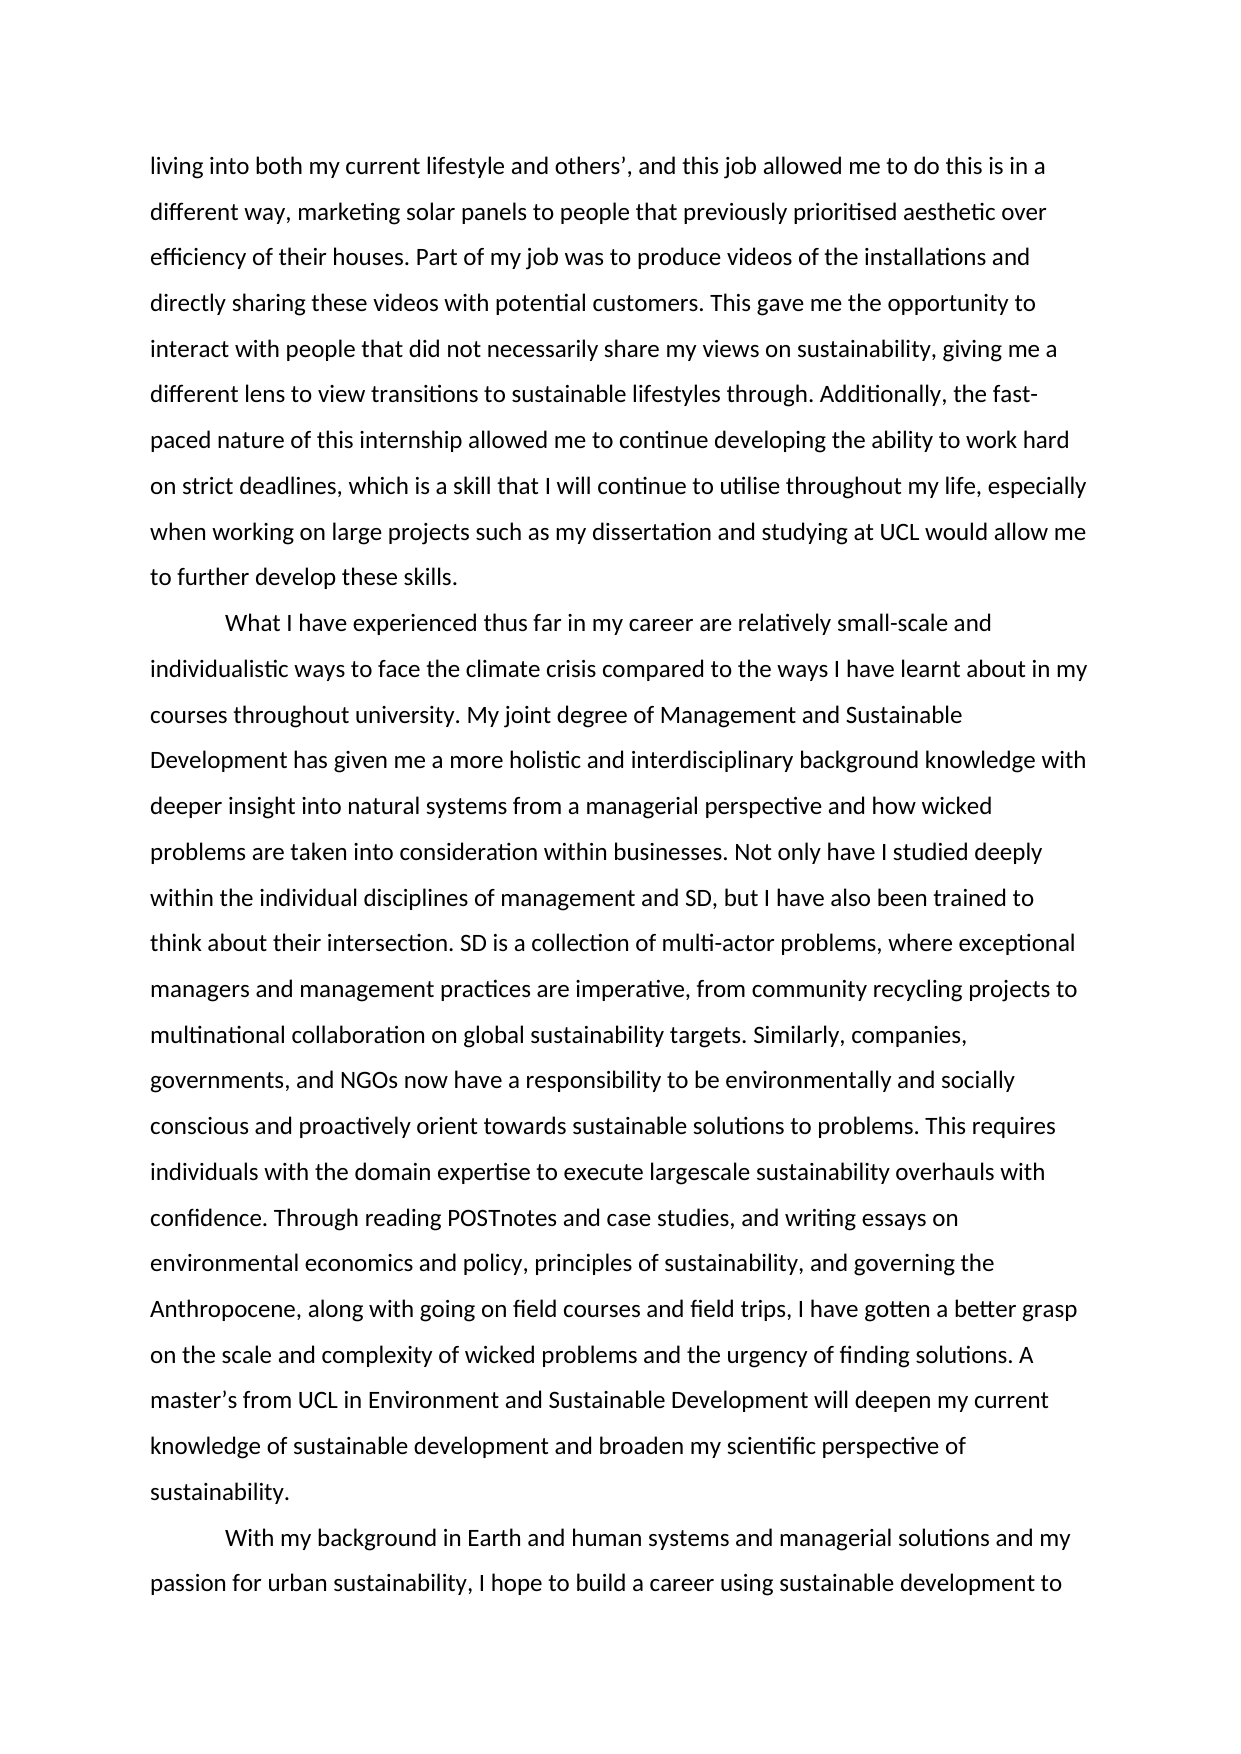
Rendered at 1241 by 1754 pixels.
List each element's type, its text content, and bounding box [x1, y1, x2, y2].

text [150, 150, 1090, 592]
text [150, 1522, 1090, 1598]
text What I have experienced thus far in my career are relatively small-scale and individualistic ways to face the climate crisis compared to the ways I have learnt about in my courses throughout university. My joint degree of Management and Sustainable Development has given me a more holistic and interdisciplinary background knowledge with deeper insight into natural systems from a managerial perspective and how wicked problems are taken into consideration within businesses. Not only have I studied deeply within the individual disciplines of management and SD, but I have also been trained to think about their intersection. SD is a collection of multi-actor problems, where exceptional managers and management practices are imperative, from community recycling projects to multinational collaboration on global sustainability targets. Similarly, companies, governments, and NGOs now have a responsibility to be environmentally and socially conscious and proactively orient towards sustainable solutions to problems. This requires individuals with the domain expertise to execute largescale sustainability overhauls with confidence. Through reading POSTnotes and case studies, and writing essays on environmental economics and policy, principles of sustainability, and governing the Anthropocene, along with going on field courses and field trips, I have gotten a better grasp on the scale and complexity of wicked problems and the urgency of finding solutions. A master’s from UCL in Environment and Sustainable Development will deepen my current knowledge of sustainable development and broaden my scientific perspective of sustainability. [150, 607, 1090, 1507]
